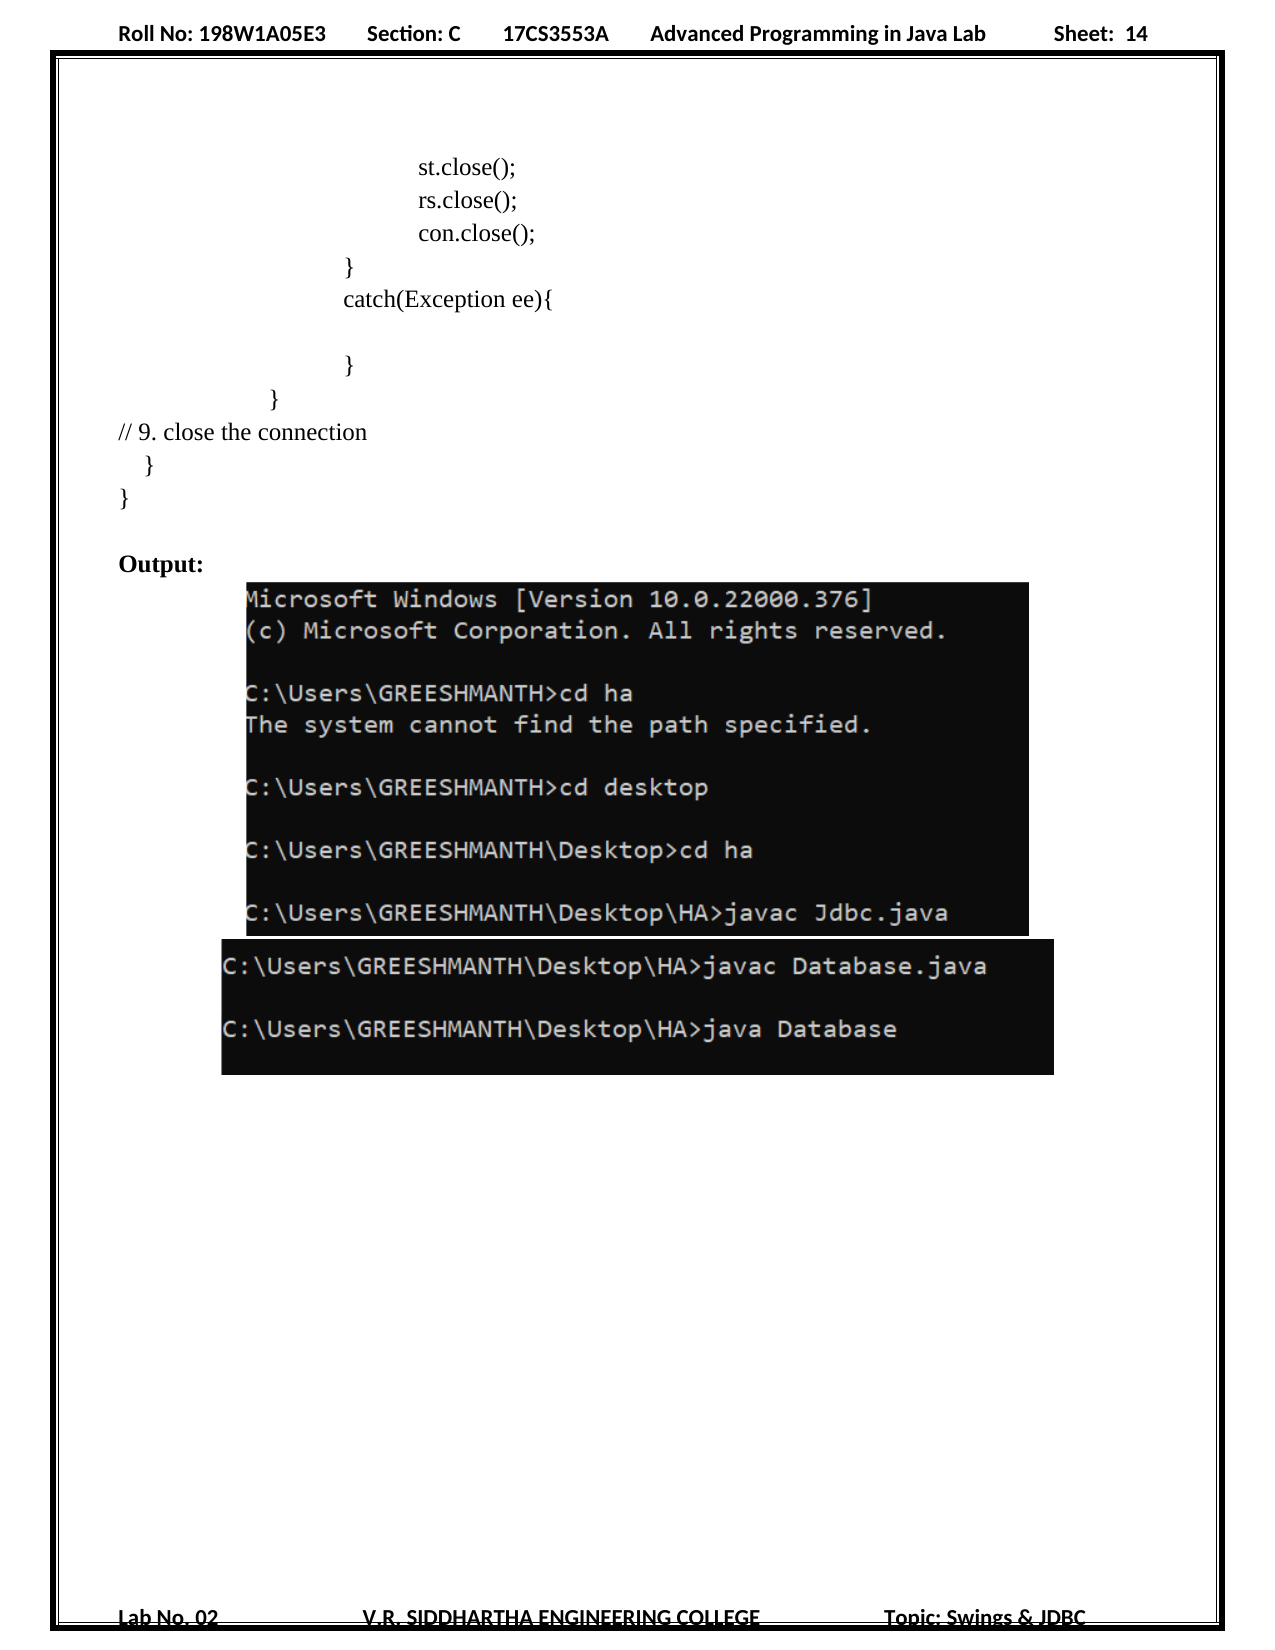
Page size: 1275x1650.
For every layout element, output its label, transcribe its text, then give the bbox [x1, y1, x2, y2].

text } [118, 483, 1157, 511]
picture [221, 939, 1054, 1075]
text } [118, 384, 1157, 412]
text } [118, 351, 1157, 379]
text con.close(); [118, 218, 1157, 247]
text } [118, 450, 1157, 478]
text Output: [118, 549, 1157, 577]
text st.close(); [118, 152, 1157, 181]
picture [246, 581, 1029, 936]
text // 9. close the connection [118, 417, 1157, 445]
text } [118, 252, 1157, 280]
text rs.close(); [118, 186, 1157, 214]
text catch(Exception ee){ [118, 284, 1157, 313]
